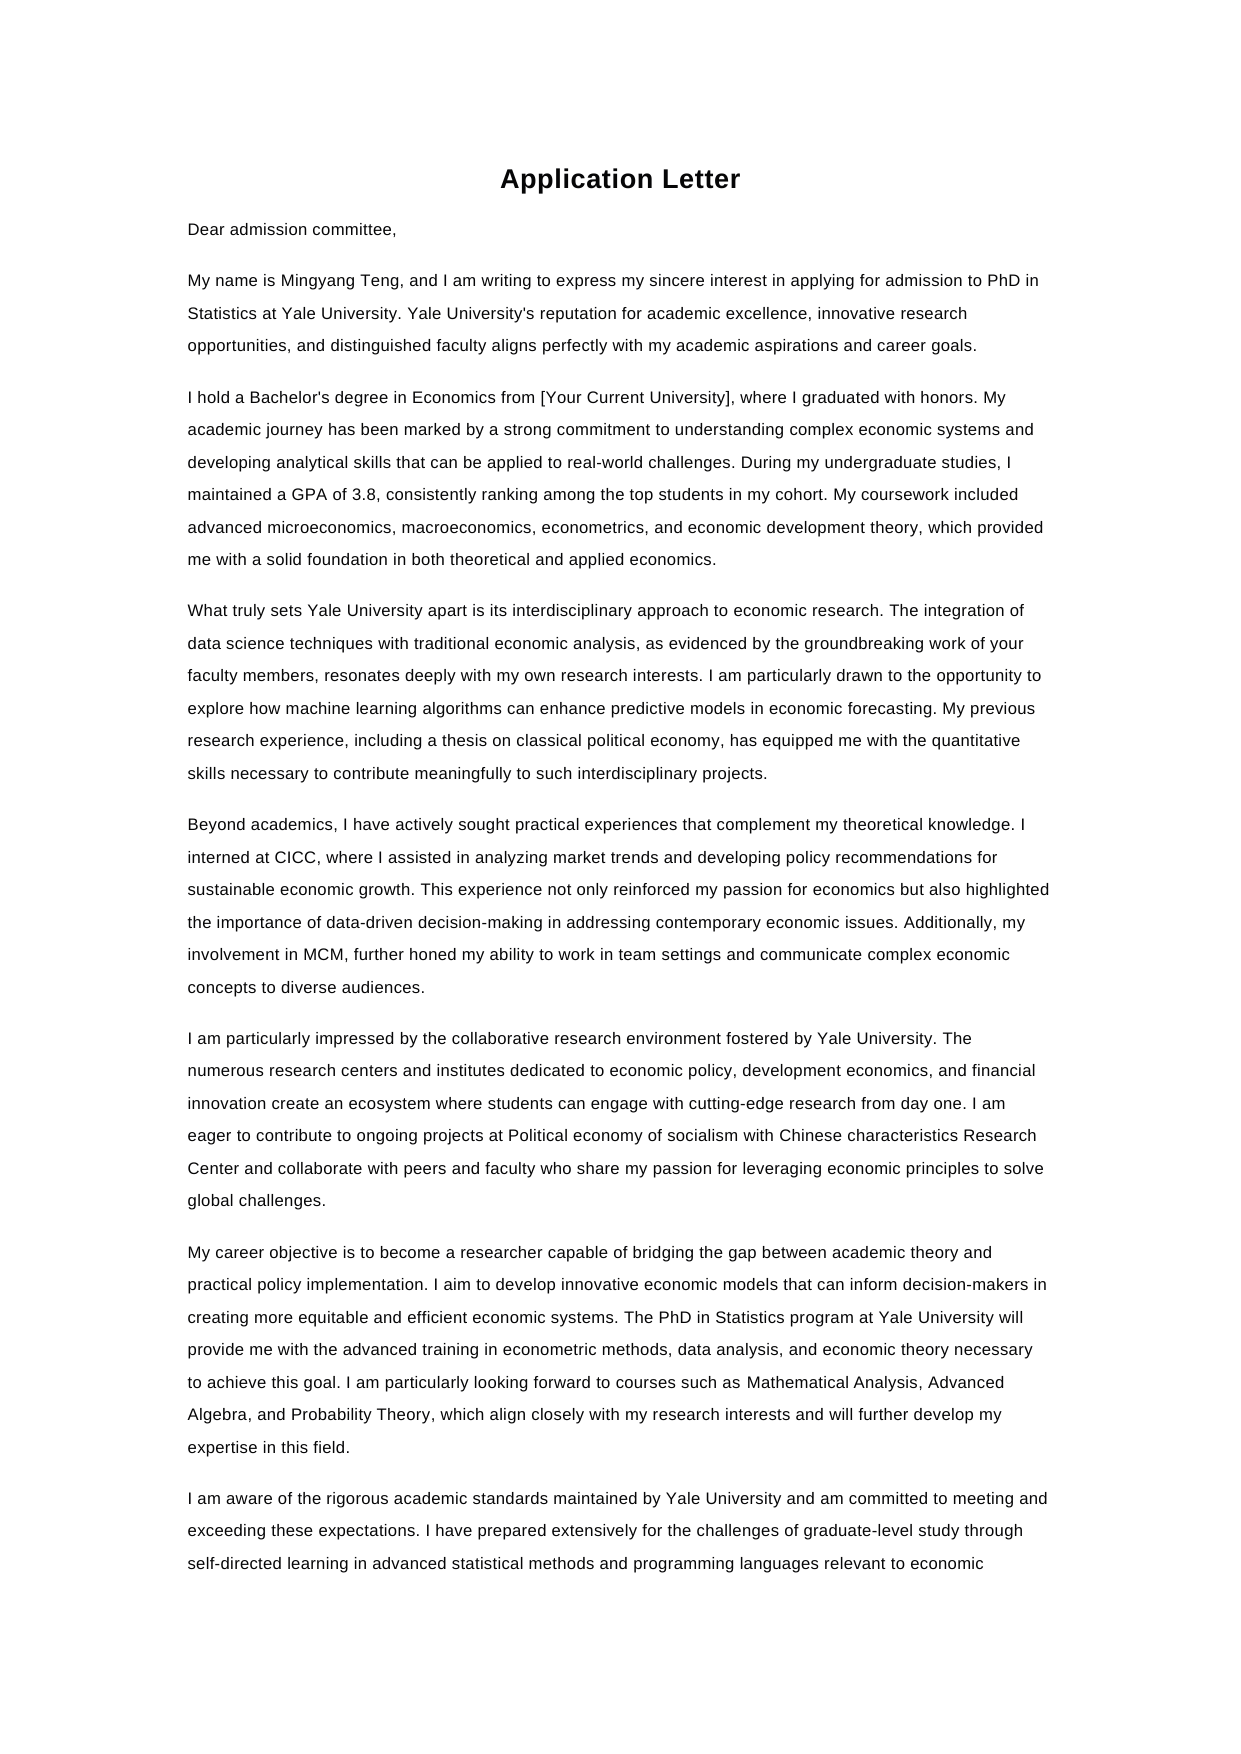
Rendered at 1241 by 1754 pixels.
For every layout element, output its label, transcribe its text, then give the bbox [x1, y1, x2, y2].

text I hold a Bachelor's degree in Economics from [Your Current University], where I graduated with honors. My academic journey has been marked by a strong commitment to understanding complex economic systems and developing analytical skills that can be applied to real-world challenges. During my undergraduate studies, I maintained a GPA of 3.8, consistently ranking among the top students in my cohort. My coursework included advanced microeconomics, macroeconomics, econometrics, and economic development theory, which provided me with a solid foundation in both theoretical and applied economics. [187, 381, 1053, 576]
subtitle Application Letter [187, 162, 1053, 194]
text My career objective is to become a researcher capable of bridging the gap between academic theory and practical policy implementation. I aim to develop innovative economic models that can inform decision-makers in creating more equitable and efficient economic systems. The PhD in Statistics program at Yale University will provide me with the advanced training in econometric methods, data analysis, and economic theory necessary to achieve this goal. I am particularly looking forward to courses such as Mathematical Analysis, Advanced Algebra, and Probability Theory, which align closely with my research interests and will further develop my expertise in this field. [187, 1236, 1053, 1463]
text Dear admission committee, [187, 213, 1053, 246]
text Beyond academics, I have actively sought practical experiences that complement my theoretical knowledge. I interned at CICC, where I assisted in analyzing market trends and developing policy recommendations for sustainable economic growth. This experience not only reinforced my passion for economics but also highlighted the importance of data-driven decision-making in addressing contemporary economic issues. Additionally, my involvement in MCM, further honed my ability to work in team settings and communicate complex economic concepts to diverse audiences. [187, 808, 1053, 1003]
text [187, 1482, 1053, 1579]
text I am particularly impressed by the collaborative research environment fostered by Yale University. The numerous research centers and institutes dedicated to economic policy, development economics, and financial innovation create an ecosystem where students can engage with cutting-edge research from day one. I am eager to contribute to ongoing projects at Political economy of socialism with Chinese characteristics Research Center and collaborate with peers and faculty who share my passion for leveraging economic principles to solve global challenges. [187, 1022, 1053, 1217]
text What truly sets Yale University apart is its interdisciplinary approach to economic research. The integration of data science techniques with traditional economic analysis, as evidenced by the groundbreaking work of your faculty members, resonates deeply with my own research interests. I am particularly drawn to the opportunity to explore how machine learning algorithms can enhance predictive models in economic forecasting. My previous research experience, including a thesis on classical political economy, has equipped me with the quantitative skills necessary to contribute meaningfully to such interdisciplinary projects. [187, 594, 1053, 789]
text My name is Mingyang Teng, and I am writing to express my sincere interest in applying for admission to PhD in Statistics at Yale University. Yale University's reputation for academic excellence, innovative research opportunities, and distinguished faculty aligns perfectly with my academic aspirations and career goals. [187, 264, 1053, 362]
